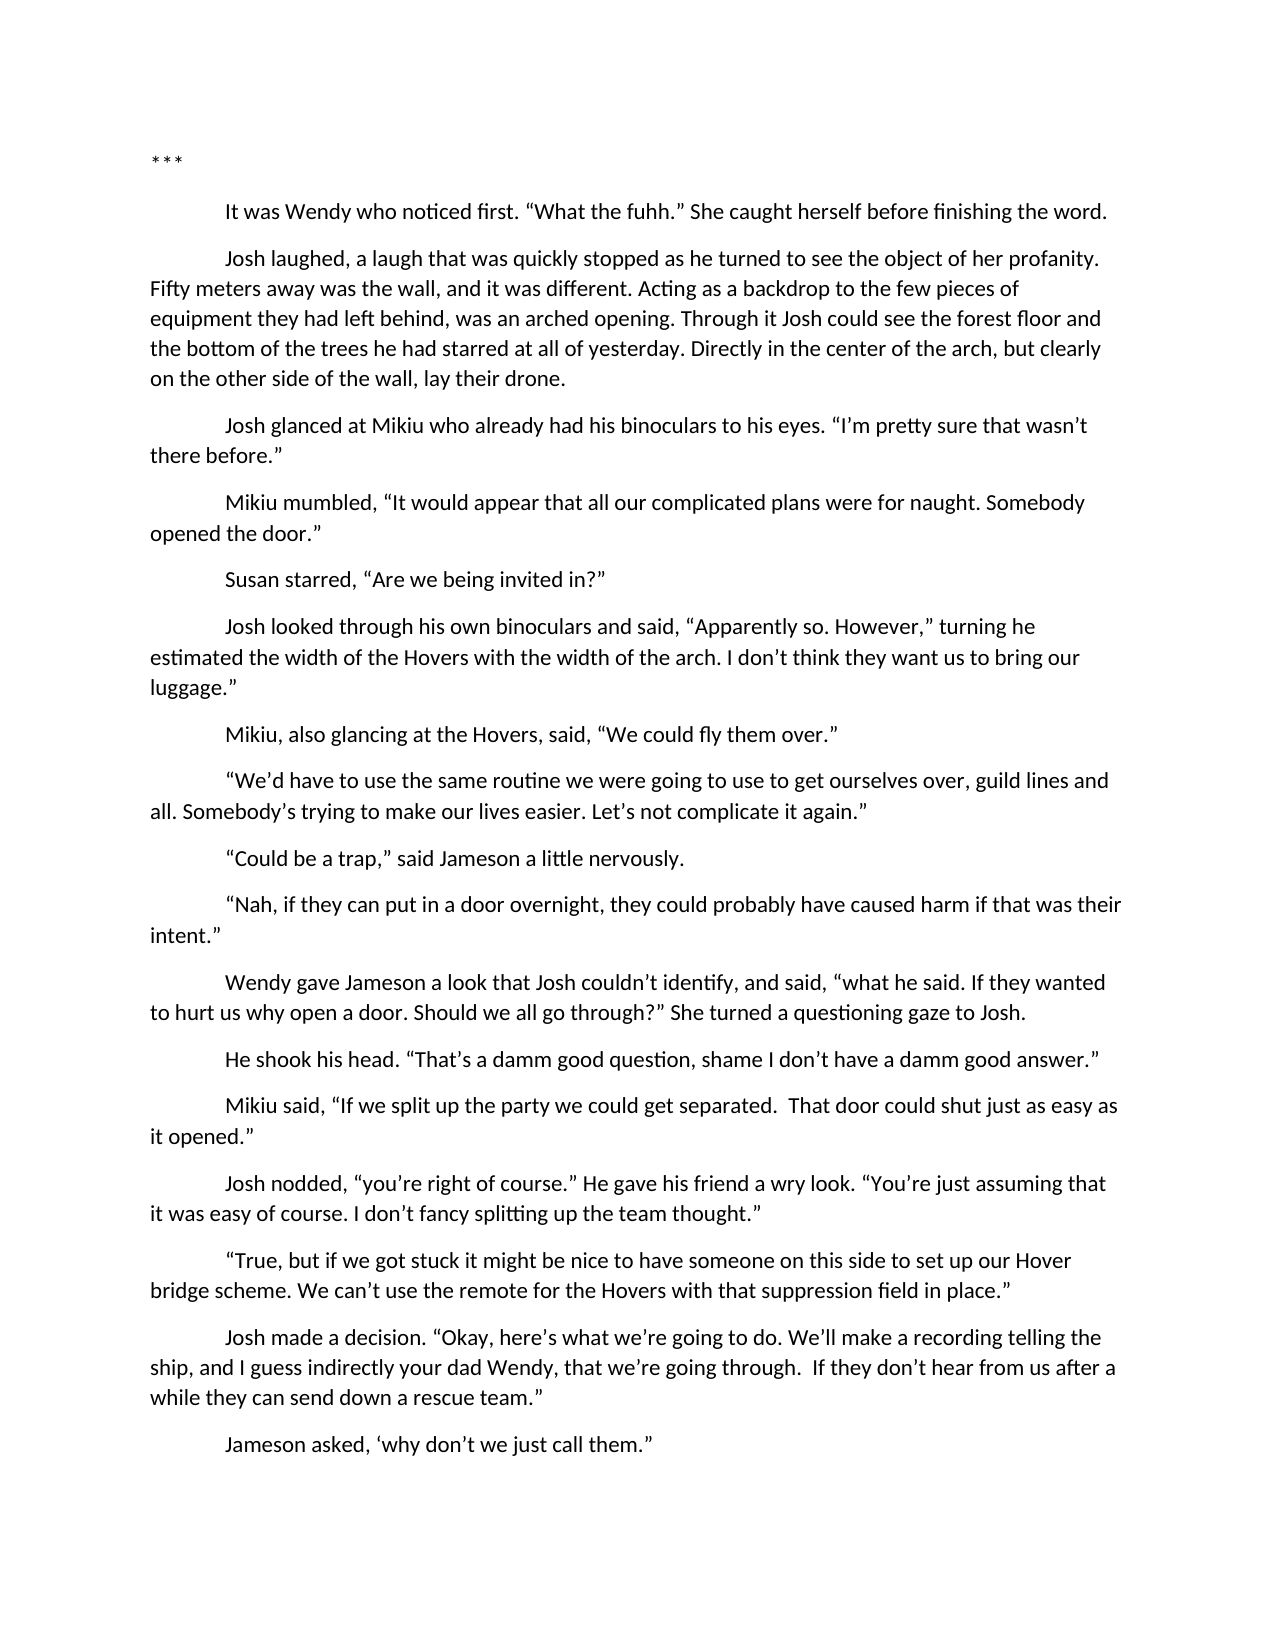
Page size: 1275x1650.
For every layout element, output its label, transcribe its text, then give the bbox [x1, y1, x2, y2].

text Mikiu mumbled, “It would appear that all our complicated plans were for naught. Somebody opened the door.” [150, 488, 1125, 547]
text Josh glanced at Mikiu who already had his binoculars to his eyes. “I’m pretty sure that wasn’t there before.” [150, 411, 1125, 470]
text Susan starred, “Are we being invited in?” [150, 566, 1125, 594]
text It was Wendy who noticed first. “What the fuhh.” She caught herself before finishing the word. [150, 197, 1125, 225]
text “We’d have to use the same routine we were going to use to get ourselves over, guild lines and all. Somebody’s trying to make our lives easier. Let’s not complicate it again.” [150, 767, 1125, 825]
text Josh looked through his own binoculars and said, “Apparently so. However,” turning he estimated the width of the Hovers with the width of the arch. I don’t think they want us to bring our luggage.” [150, 612, 1125, 701]
text Josh nodded, “you’re right of course.” He gave his friend a wry look. “You’re just assuming that it was easy of course. I don’t fancy splitting up the team thought.” [150, 1169, 1125, 1227]
text Mikiu said, “If we split up the party we could get separated. That door could shut just as easy as it opened.” [150, 1092, 1125, 1150]
text “True, but if we got stuck it might be nice to have someone on this side to set up our Hover bridge scheme. We can’t use the remote for the Hovers with that suppression field in place.” [150, 1246, 1125, 1304]
text Mikiu, also glancing at the Hovers, said, “We could fly them over.” [150, 720, 1125, 748]
text Josh laughed, a laugh that was quickly stopped as he turned to see the object of her profanity. Fifty meters away was the wall, and it was different. Acting as a backdrop to the few pieces of equipment they had left behind, was an arched opening. Through it Josh could see the forest floor and the bottom of the trees he had starred at all of yesterday. Directly in the center of the arch, but clearly on the other side of the wall, lay their drone. [150, 244, 1125, 393]
text *** [150, 150, 1125, 178]
text “Could be a trap,” said Jameson a little nervously. [150, 844, 1125, 872]
text “Nah, if they can put in a door overnight, they could probably have caused harm if that was their intent.” [150, 891, 1125, 949]
text Josh made a decision. “Okay, here’s what we’re going to do. We’ll make a recording telling the ship, and I guess indirectly your dad Wendy, that we’re going through. If they don’t hear from us after a while they can send down a rescue team.” [150, 1323, 1125, 1411]
text He shook his head. “That’s a damm good question, shame I don’t have a damm good answer.” [150, 1045, 1125, 1073]
text Wendy gave Jameson a look that Josh couldn’t identify, and said, “what he said. If they wanted to hurt us why open a door. Should we all go through?” She turned a questioning gaze to Josh. [150, 968, 1125, 1026]
text Jameson asked, ‘why don’t we just call them.” [150, 1430, 1125, 1458]
